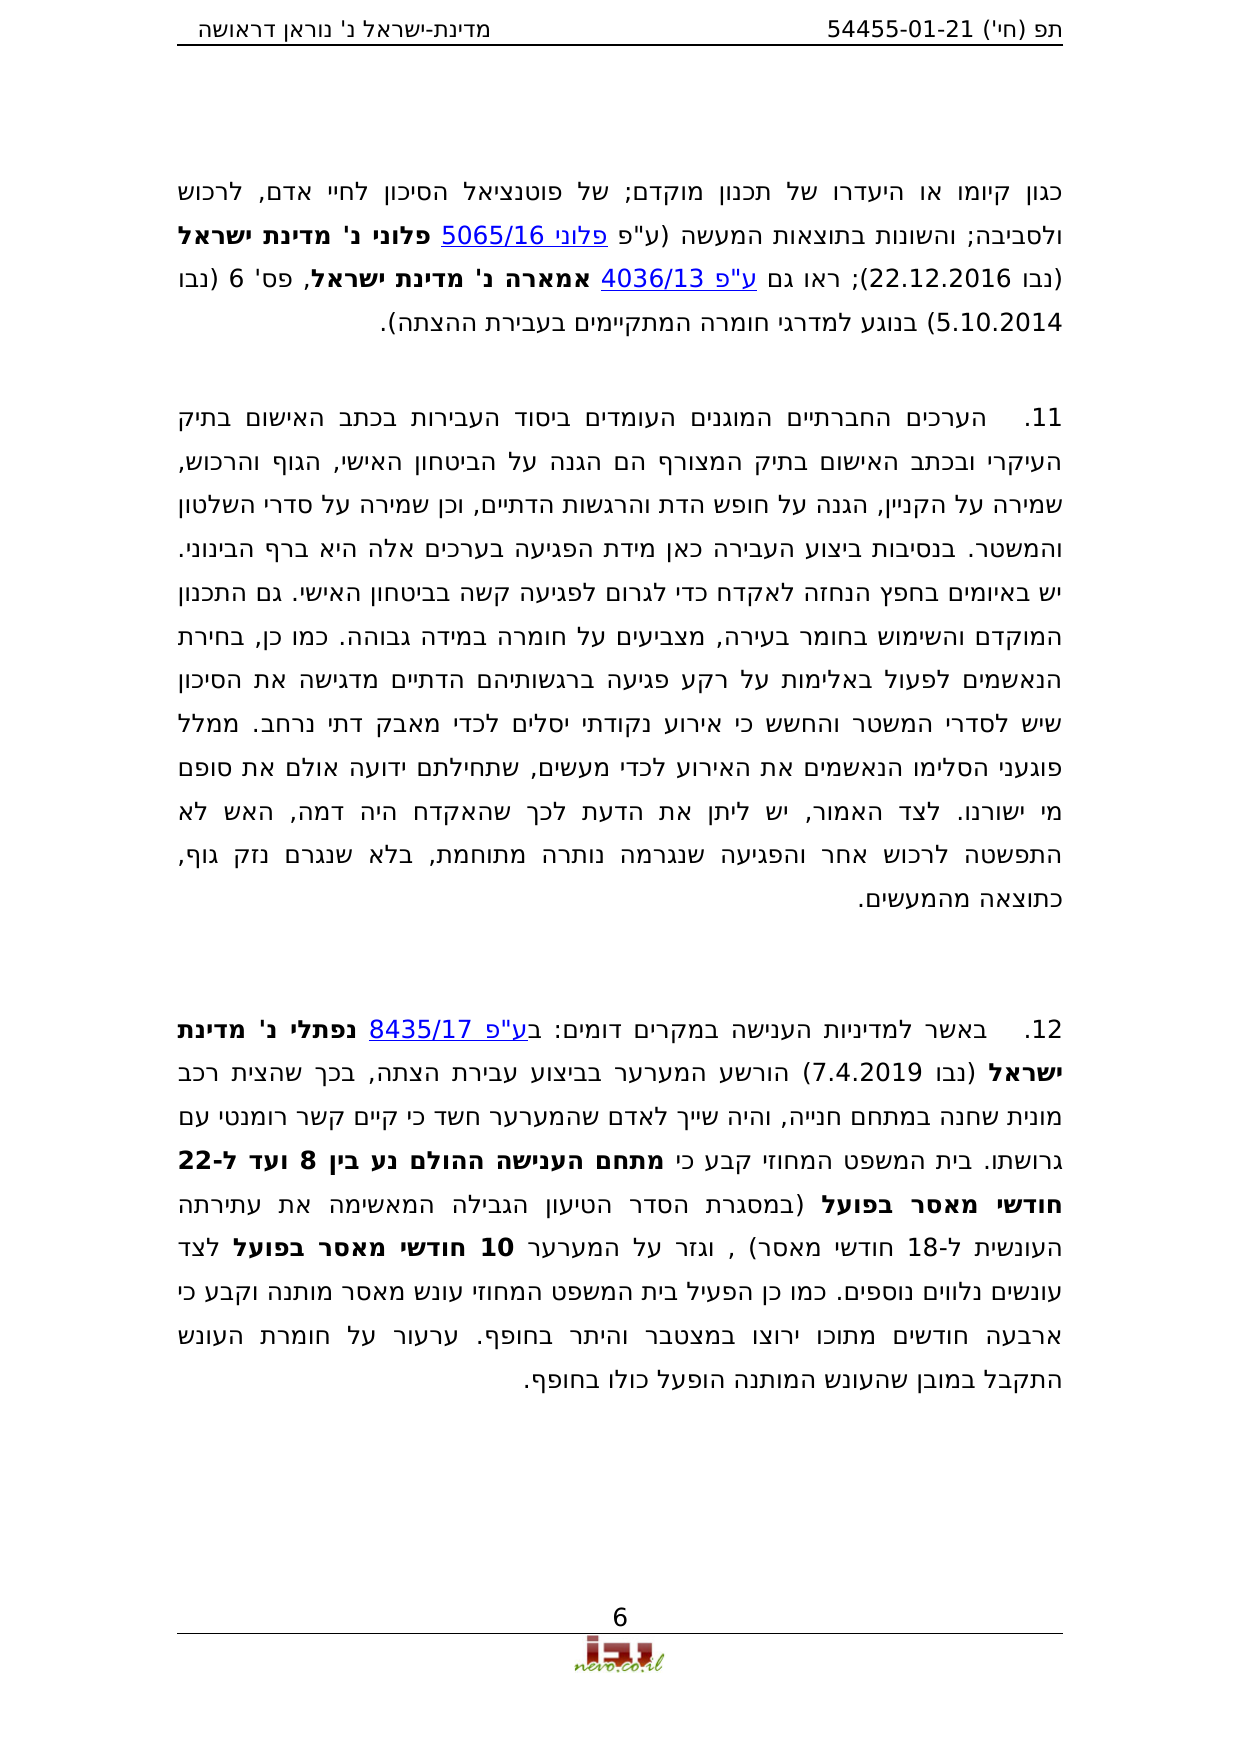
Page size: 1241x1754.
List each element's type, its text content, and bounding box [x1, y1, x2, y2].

text 12. באשר למדיניות הענישה במקרים דומים: בע"פ 8435/17 נפתלי נ' מדינת ישראל (נבו 7.4.2019) הורשע המערער בביצוע עבירת הצתה, בכך שהצית רכב מונית שחנה במתחם חנייה, והיה שייך לאדם שהמערער חשד כי קיים קשר רומנטי עם גרושתו. בית המשפט המחוזי קבע כי מתחם הענישה ההולם נע בין 8 ועד ל-22 חודשי מאסר בפועל (במסגרת הסדר הטיעון הגבילה המאשימה את עתירתה העונשית ל-18 חודשי מאסר) , וגזר על המערער 10 חודשי מאסר בפועל לצד עונשים נלווים נוספים. כמו כן הפעיל בית המשפט המחוזי עונש מאסר מותנה וקבע כי ארבעה חודשים מתוכו ירוצו במצטבר והיתר בחופף. ערעור על חומרת העונש התקבל במובן שהעונש המותנה הופעל כולו בחופף. [177, 1015, 1063, 1394]
text 11. הערכים החברתיים המוגנים העומדים ביסוד העבירות בכתב האישום בתיק העיקרי ובכתב האישום בתיק המצורף הם הגנה על הביטחון האישי, הגוף והרכוש, שמירה על הקניין, הגנה על חופש הדת והרגשות הדתיים, וכן שמירה על סדרי השלטון והמשטר. בנסיבות ביצוע העבירה כאן מידת הפגיעה בערכים אלה היא ברף הבינוני. יש באיומים בחפץ הנחזה לאקדח כדי לגרום לפגיעה קשה בביטחון האישי. גם התכנון המוקדם והשימוש בחומר בעירה, מצביעים על חומרה במידה גבוהה. כמו כן, בחירת הנאשמים לפעול באלימות על רקע פגיעה ברגשותיהם הדתיים מדגישה את הסיכון שיש לסדרי המשטר והחשש כי אירוע נקודתי יסלים לכדי מאבק דתי נרחב. ממלל פוגעני הסלימו הנאשמים את האירוע לכדי מעשים, שתחילתם ידועה אולם את סופם מי ישורנו. לצד האמור, יש ליתן את הדעת לכך שהאקדח היה דמה, האש לא התפשטה לרכוש אחר והפגיעה שנגרמה נותרה מתוחמת, בלא שנגרם נזק גוף, כתוצאה מהמעשים. [177, 403, 1063, 914]
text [177, 177, 1063, 338]
picture [574, 1635, 666, 1673]
